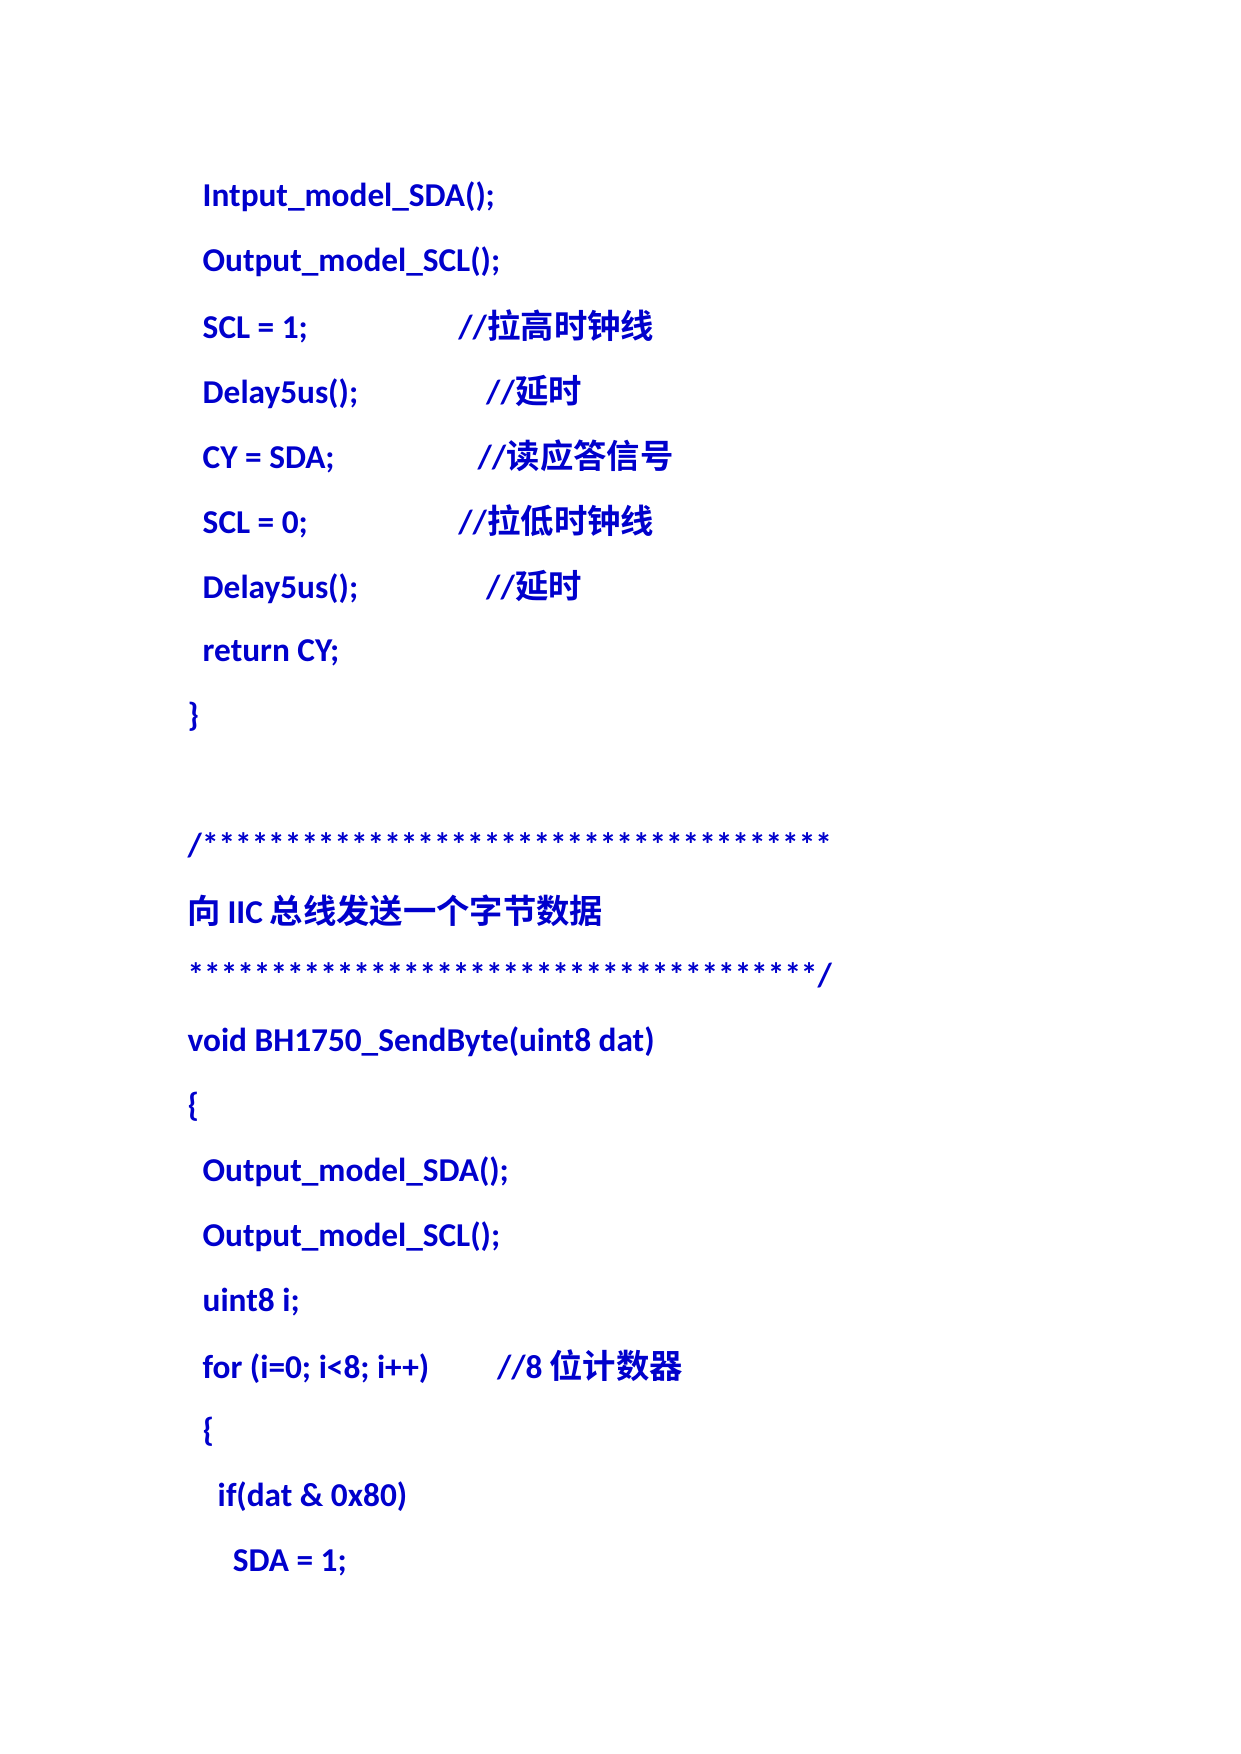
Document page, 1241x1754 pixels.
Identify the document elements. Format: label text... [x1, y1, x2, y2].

text if(dat & 0x80) [187, 1462, 1053, 1527]
text Intput_model_SDA(); [187, 162, 1053, 227]
text Output_model_SDA(); [187, 1137, 1053, 1202]
text { [187, 1072, 1053, 1137]
text SCL = 1; //拉高时钟线 [187, 292, 1053, 357]
text **************************************/ [187, 942, 1053, 1007]
text { [187, 1397, 1053, 1462]
text return CY; [187, 617, 1053, 682]
text } [187, 682, 1053, 747]
text Delay5us(); //延时 [187, 552, 1053, 617]
text SDA = 1; [187, 1527, 1053, 1592]
text CY = SDA; //读应答信号 [187, 422, 1053, 487]
text Output_model_SCL(); [187, 227, 1053, 292]
text Delay5us(); //延时 [187, 357, 1053, 422]
text SCL = 0; //拉低时钟线 [187, 487, 1053, 552]
text for (i=0; i<8; i++) //8位计数器 [187, 1332, 1053, 1397]
text Output_model_SCL(); [187, 1202, 1053, 1267]
text void BH1750_SendByte(uint8 dat) [187, 1007, 1053, 1072]
text 向IIC总线发送一个字节数据 [187, 877, 1053, 942]
text uint8 i; [187, 1267, 1053, 1332]
text /************************************** [187, 812, 1053, 877]
